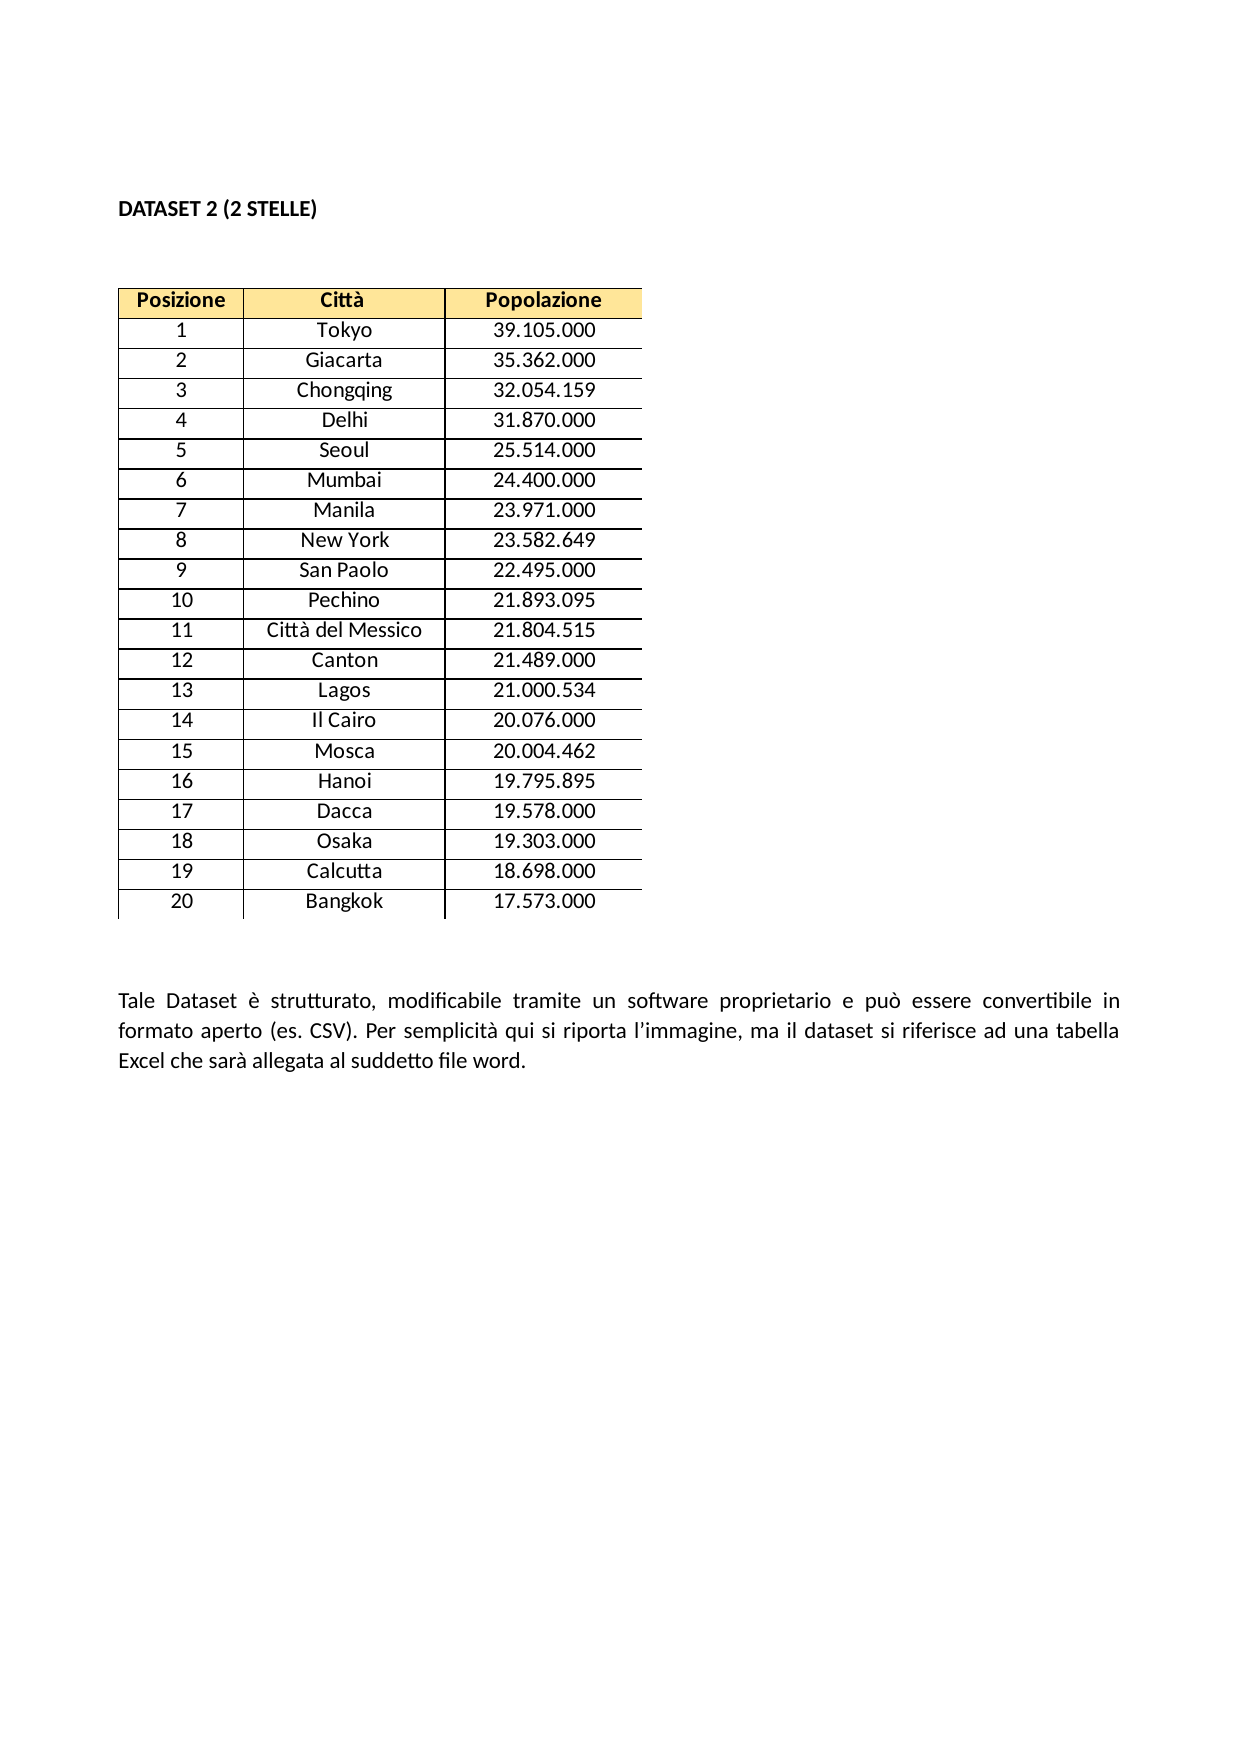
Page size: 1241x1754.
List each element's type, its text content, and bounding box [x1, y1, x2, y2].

text Tale Dataset è strutturato, modificabile tramite un software proprietario e può essere convertibile in formato aperto (es. CSV). Per semplicità qui si riporta l’immagine, ma il dataset si riferisce ad una tabella Excel che sarà allegata al suddetto file word. [118, 986, 1122, 1074]
text DATASET 2 (2 STELLE) [118, 194, 1122, 222]
